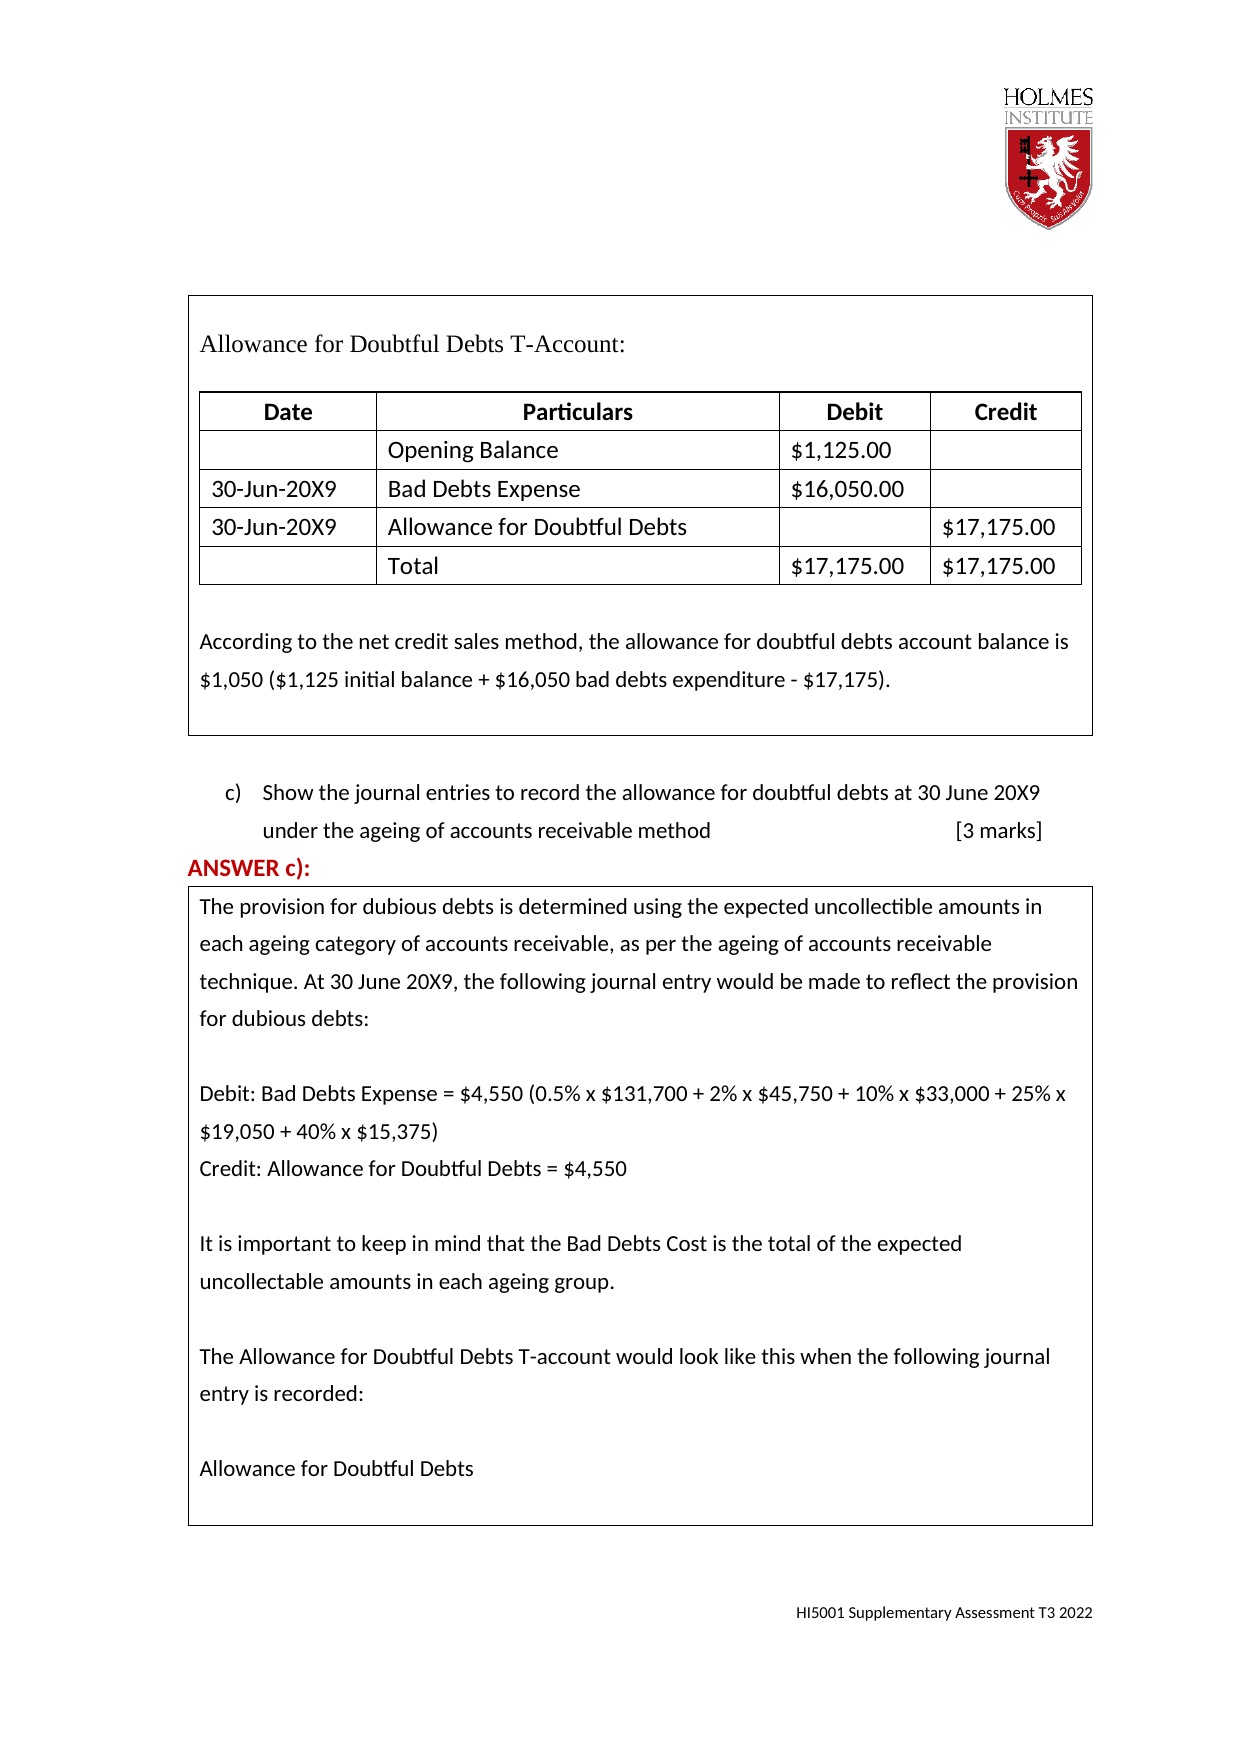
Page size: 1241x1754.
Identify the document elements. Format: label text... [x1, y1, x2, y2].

picture [1004, 88, 1093, 230]
list Show the journal entries to record the allowance for doubtful debts at 30 June 20X9 under the ageing of accounts receivable method [3 marks] [225, 774, 1093, 849]
text ANSWER c): [187, 849, 1093, 886]
